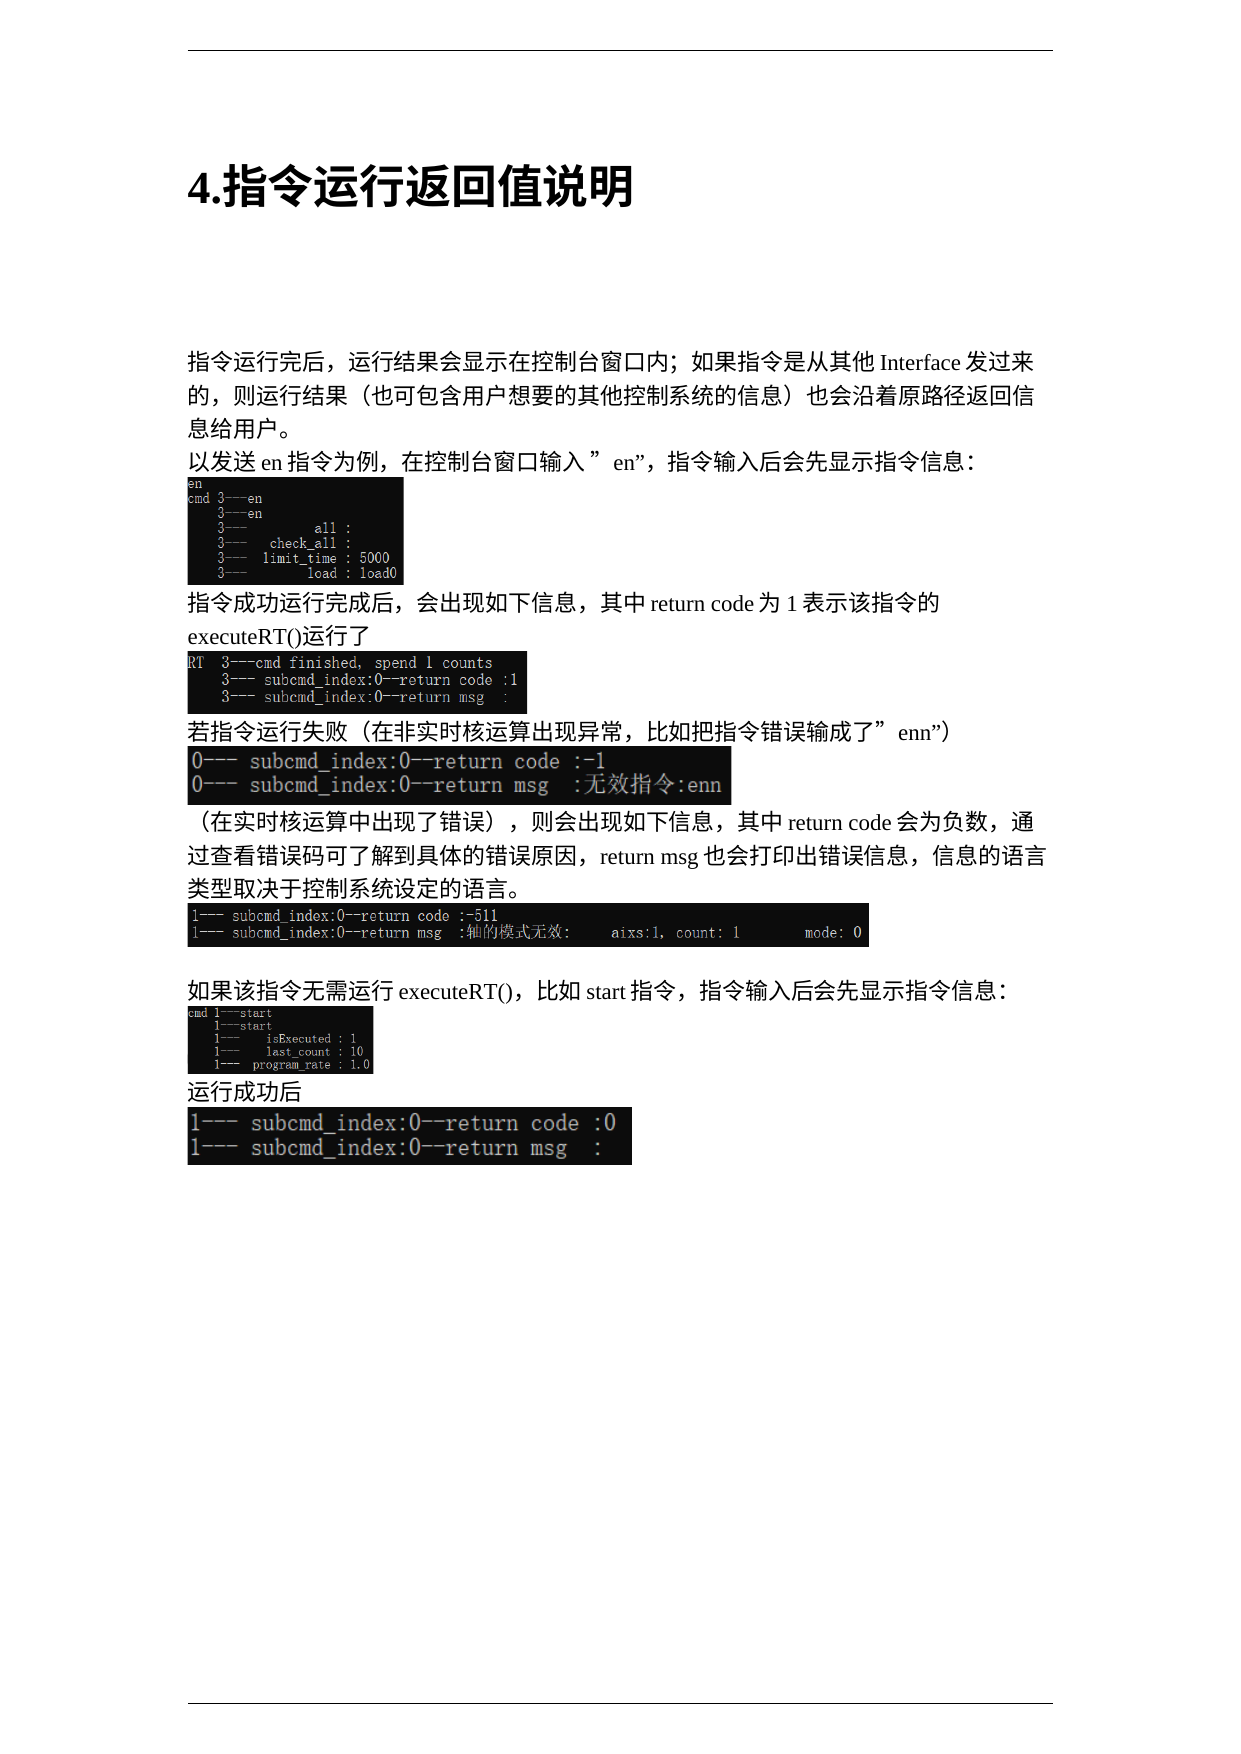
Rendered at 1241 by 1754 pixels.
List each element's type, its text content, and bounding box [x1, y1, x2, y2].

picture [187, 651, 528, 714]
text 指令运行完后，运行结果会显示在控制台窗口内；如果指令是从其他Interface发过来的，则运行结果（也可包含用户想要的其他控制系统的信息）也会沿着原路径返回信息给用户。 [187, 344, 1053, 444]
picture [187, 1006, 374, 1074]
text 以发送en指令为例，在控制台窗口输入 ”en”，指令输入后会先显示指令信息： [187, 444, 1053, 477]
subtitle 指令运行返回值说明 [187, 150, 1053, 216]
text 若指令运行失败（在非实时核运算出现异常，比如把指令错误输成了”enn”） [187, 713, 1053, 747]
text （在实时核运算中出现了错误），则会出现如下信息，其中return code会为负数，通过查看错误码可了解到具体的错误原因，return msg也会打印出错误信息，信息的语言类型取决于控制系统设定的语言。 [187, 804, 1053, 904]
picture [187, 746, 732, 805]
text 指令成功运行完成后，会出现如下信息，其中return code为1表示该指令的executeRT()运行了 [187, 584, 1053, 651]
text 如果该指令无需运行executeRT()，比如start指令，指令输入后会先显示指令信息： [187, 973, 1053, 1006]
text 运行成功后 [187, 1074, 1053, 1107]
picture [187, 1107, 632, 1165]
picture [187, 477, 404, 585]
picture [187, 903, 869, 947]
